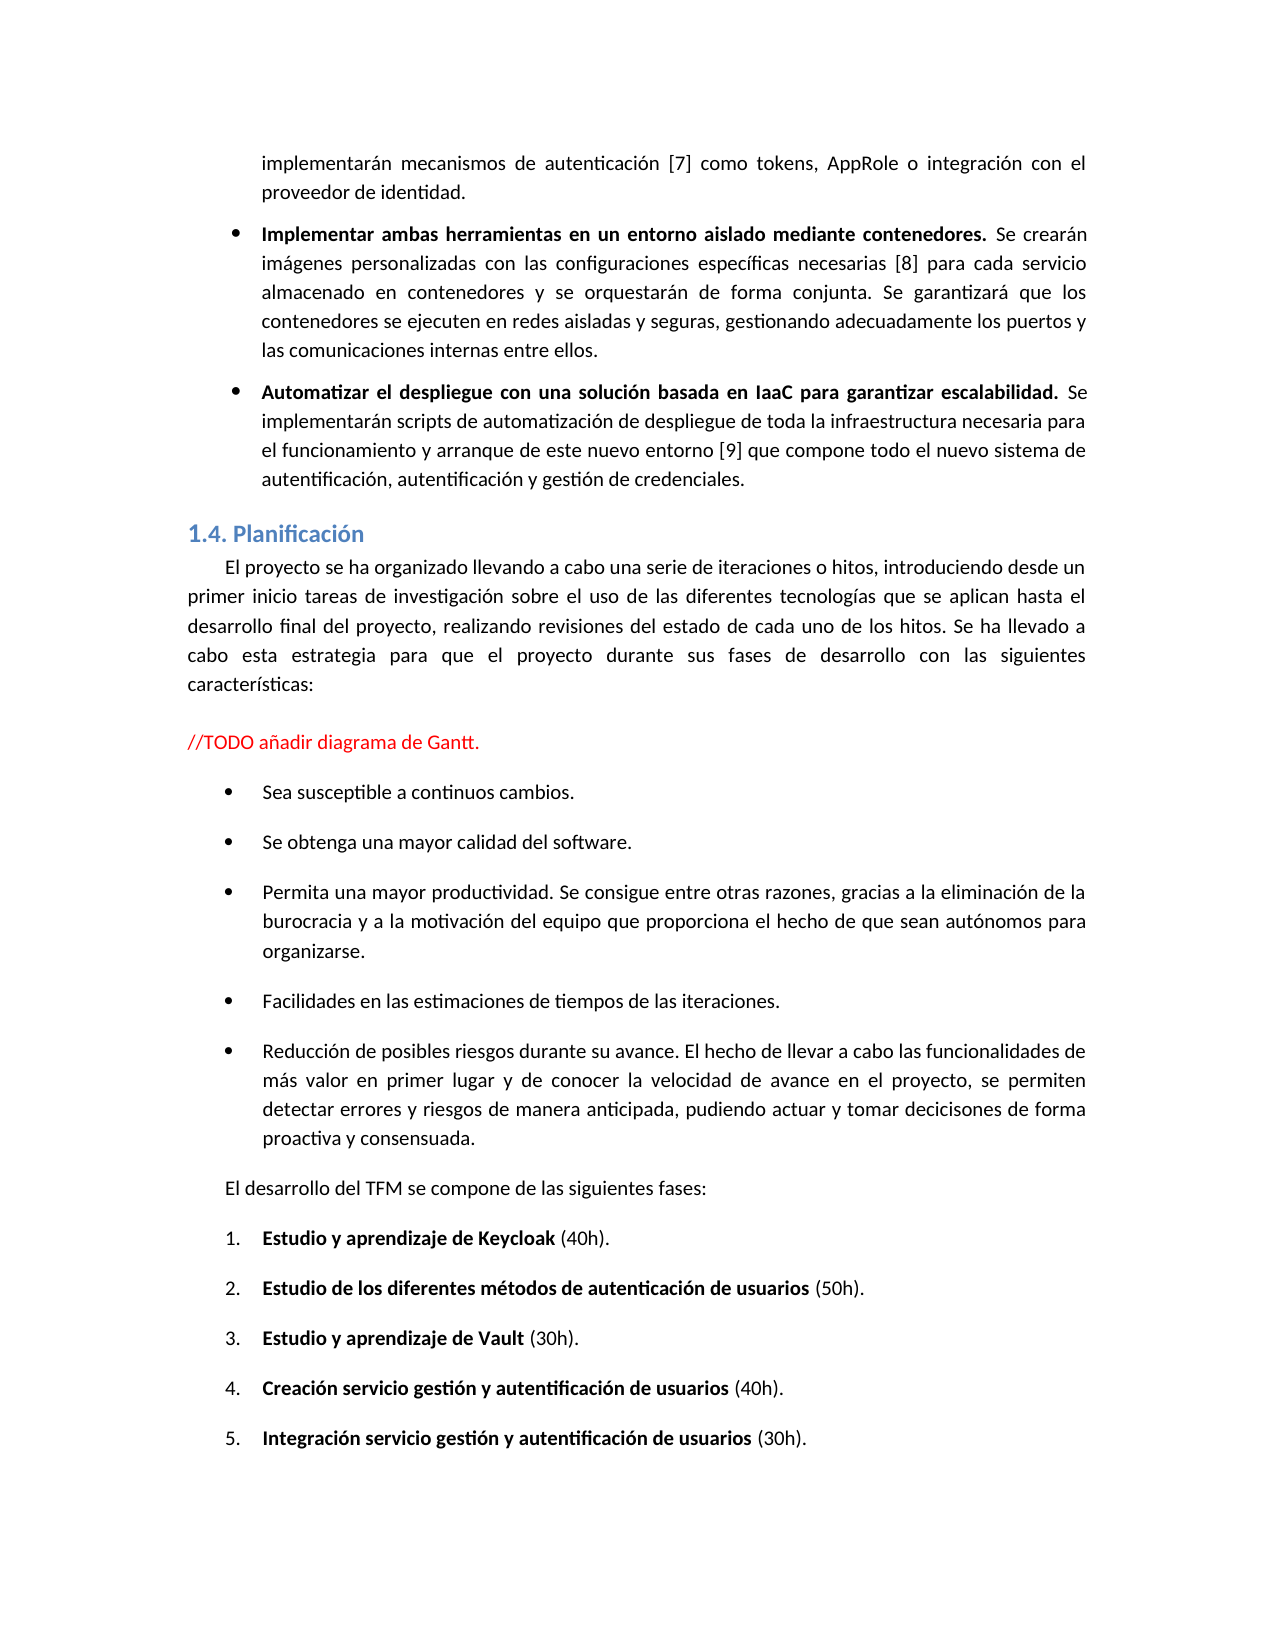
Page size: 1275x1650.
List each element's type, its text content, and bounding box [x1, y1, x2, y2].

list Implementar ambas herramientas en un entorno aislado mediante contenedores. Se crearán imágenes personalizadas con las configuraciones específicas necesarias [8] para cada servicio almacenado en contenedores y se orquestarán de forma conjunta. Se garantizará que los contenedores se ejecuten en redes aisladas y seguras, gestionando adecuadamente los puertos y las comunicaciones internas entre ellos. [232, 221, 1087, 363]
list Permita una mayor productividad. Se consigue entre otras razones, gracias a la eliminación de la burocracia y a la motivación del equipo que proporciona el hecho de que sean autónomos para organizarse. [225, 879, 1087, 963]
list Sea susceptible a continuos cambios. [225, 779, 1087, 805]
list Estudio y aprendizaje de Vault (30h). [225, 1325, 1087, 1351]
text El proyecto se ha organizado llevando a cabo una serie de iteraciones o hitos, introduciendo desde un primer inicio tareas de investigación sobre el uso de las diferentes tecnologías que se aplican hasta el desarrollo final del proyecto, realizando revisiones del estado de cada uno de los hitos. Se ha llevado a cabo esta estrategia para que el proyecto durante sus fases de desarrollo con las siguientes características: //TODO añadir diagrama de Gantt. [187, 554, 1087, 755]
text El desarrollo del TFM se compone de las siguientes fases: [187, 1175, 1087, 1201]
list Se obtenga una mayor calidad del software. [225, 829, 1087, 855]
list Integración servicio gestión y autentificación de usuarios (30h). [225, 1425, 1087, 1451]
list Creación servicio gestión y autentificación de usuarios (40h). [225, 1375, 1087, 1401]
list Reducción de posibles riesgos durante su avance. El hecho de llevar a cabo las funcionalidades de más valor en primer lugar y de conocer la velocidad de avance en el proyecto, se permiten detectar errores y riesgos de manera anticipada, pudiendo actuar y tomar decicisones de forma proactiva y consensuada. [225, 1038, 1087, 1151]
list Automatizar el despliegue con una solución basada en IaaC para garantizar escalabilidad. Se implementarán scripts de automatización de despliegue de toda la infraestructura necesaria para el funcionamiento y arranque de este nuevo entorno [9] que compone todo el nuevo sistema de autentificación, autentificación y gestión de credenciales. [232, 379, 1087, 492]
list Estudio y aprendizaje de Keycloak (40h). [225, 1225, 1087, 1251]
list Facilidades en las estimaciones de tiempos de las iteraciones. [225, 988, 1087, 1013]
list Estudio de los diferentes métodos de autenticación de usuarios (50h). [225, 1275, 1087, 1301]
subtitle 1.4. Planificación [187, 517, 1087, 550]
